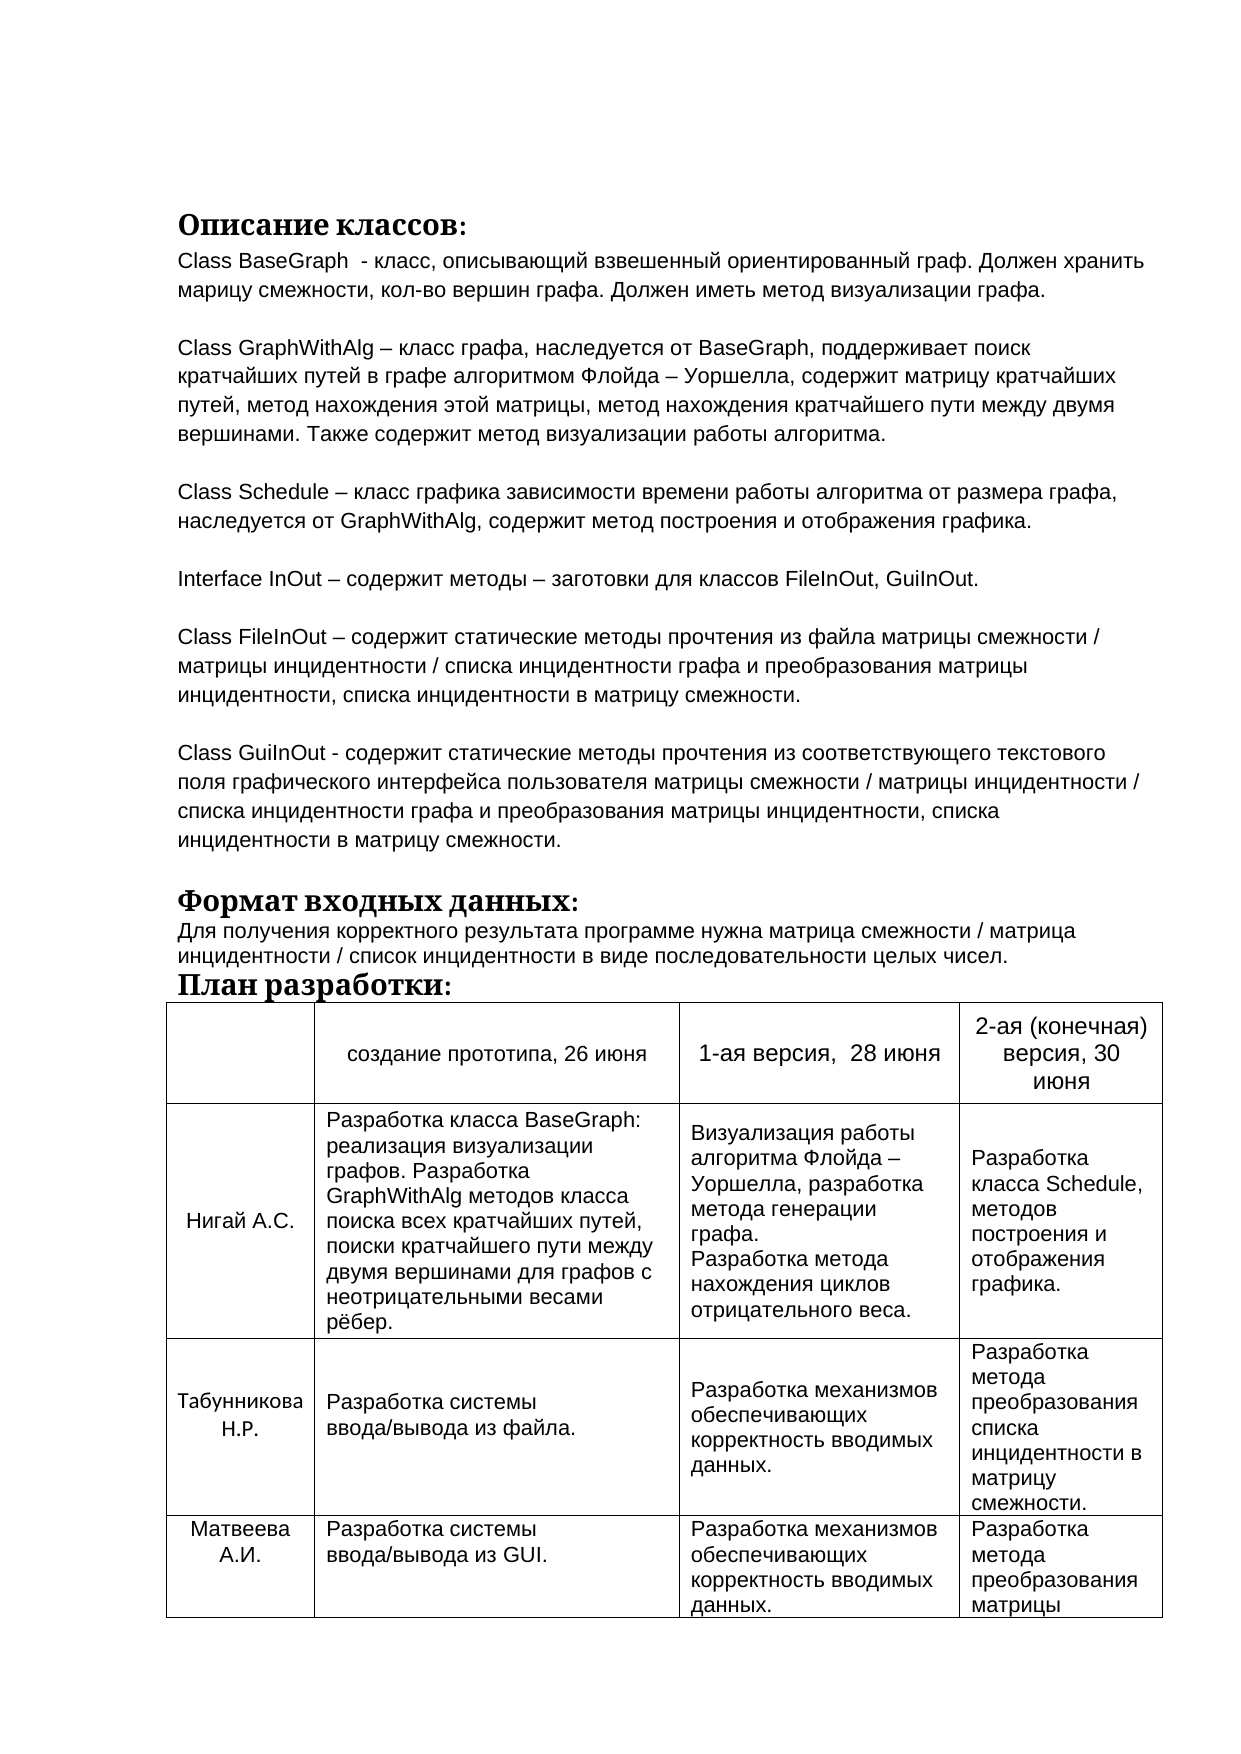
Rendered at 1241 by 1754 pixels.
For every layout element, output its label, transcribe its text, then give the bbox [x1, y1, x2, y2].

table_cell Матвеева А.И. [167, 1516, 314, 1617]
text Class Schedule – класс графика зависимости времени работы алгоритма от размера графа, наследуется от GraphWithAlg, содержит метод построения и отображения графика. [177, 479, 1152, 533]
table_cell Разработка метода преобразования списка инцидентности в матрицу смежности. [960, 1339, 1162, 1515]
subtitle План разработки: [177, 969, 1152, 1002]
table_cell Табунникова Н.Р. [167, 1339, 314, 1515]
table_header 1-ая версия, 28 июня [680, 1003, 959, 1103]
table_cell Разработка метода преобразования матрицы инцидентности в матрицу смежности. [960, 1516, 1162, 1617]
text Class GuiInOut - содержит статические методы прочтения из соответствующего текстового поля графического интерфейса пользователя матрицы смежности / матрицы инцидентности / списка инцидентности графа и преобразования матрицы инцидентности, списка инцидентности в матрицу смежности. [177, 740, 1152, 852]
table_cell Разработка механизмов обеспечивающих корректность вводимых данных. [680, 1339, 959, 1515]
table_cell Разработка системы ввода/вывода из GUI. [315, 1516, 679, 1617]
table_header 2-ая (конечная) версия, 30 июня [960, 1003, 1162, 1103]
table_cell Разработка класса Schedule, методов построения и отображения графика. [960, 1104, 1162, 1338]
table_cell Разработка системы ввода/вывода из файла. [315, 1339, 679, 1515]
table_cell Нигай А.С. [167, 1104, 314, 1338]
text Class FileInOut – содержит статические методы прочтения из файла матрицы смежности / матрицы инцидентности / списка инцидентности графа и преобразования матрицы инцидентности, списка инцидентности в матрицу смежности. [177, 624, 1152, 707]
text Class BaseGraph - класс, описывающий взвешенный ориентированный граф. Должен хранить марицу смежности, кол-во вершин графа. Должен иметь метод визуализации графа. [177, 248, 1152, 302]
text Для получения корректного результата программе нужна матрица смежности / матрица инцидентности / список инцидентности в виде последовательности целых чисел. [177, 918, 1152, 969]
table_header [167, 1003, 314, 1103]
table_cell Разработка класса BaseGraph: реализация визуализации графов. Разработка GraphWithAlg методов класса поиска всех кратчайших путей, поиски кратчайшего пути между двумя вершинами для графов с неотрицательными весами рёбер. [315, 1104, 679, 1338]
text Class GraphWithAlg – класс графа, наследуется от BaseGraph, поддерживает поиск кратчайших путей в графе алгоритмом Флойда – Уоршелла, содержит матрицу кратчайших путей, метод нахождения этой матрицы, метод нахождения кратчайшего пути между двумя вершинами. Также содержит метод визуализации работы алгоритма. [177, 334, 1152, 447]
text Interface InOut – содержит методы – заготовки для классов FileInOut, GuiInOut. [177, 566, 1152, 591]
table_cell Визуализация работы алгоритма Флойда – Уоршелла, разработка метода генерации графа. Разработка метода нахождения циклов отрицательного веса. [680, 1104, 959, 1338]
subtitle Формат входных данных: [177, 885, 1152, 918]
table_cell Разработка механизмов обеспечивающих корректность вводимых данных. [680, 1516, 959, 1617]
table_header создание прототипа, 26 июня [315, 1003, 679, 1103]
subtitle Описание классов: [177, 209, 1152, 243]
